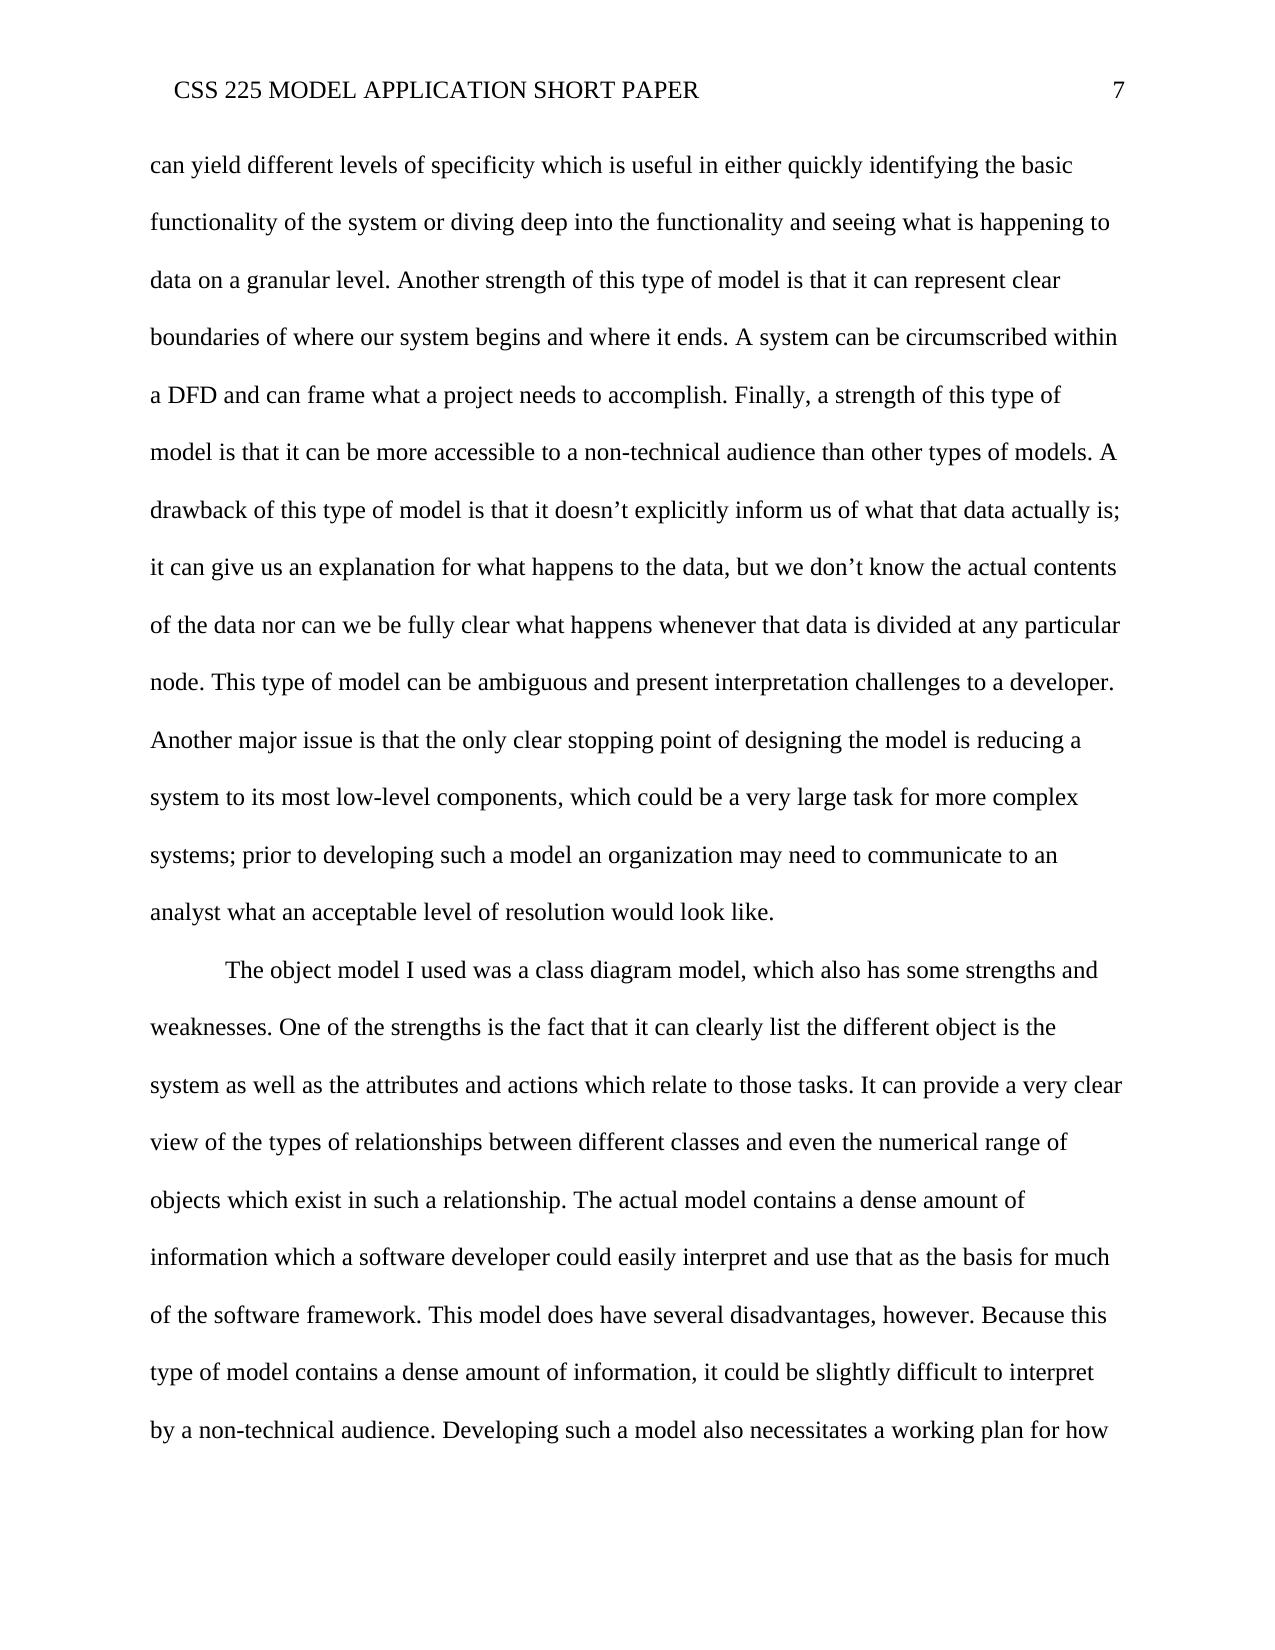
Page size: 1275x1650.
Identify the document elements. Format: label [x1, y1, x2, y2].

text [150, 150, 1125, 926]
text [150, 955, 1125, 1444]
